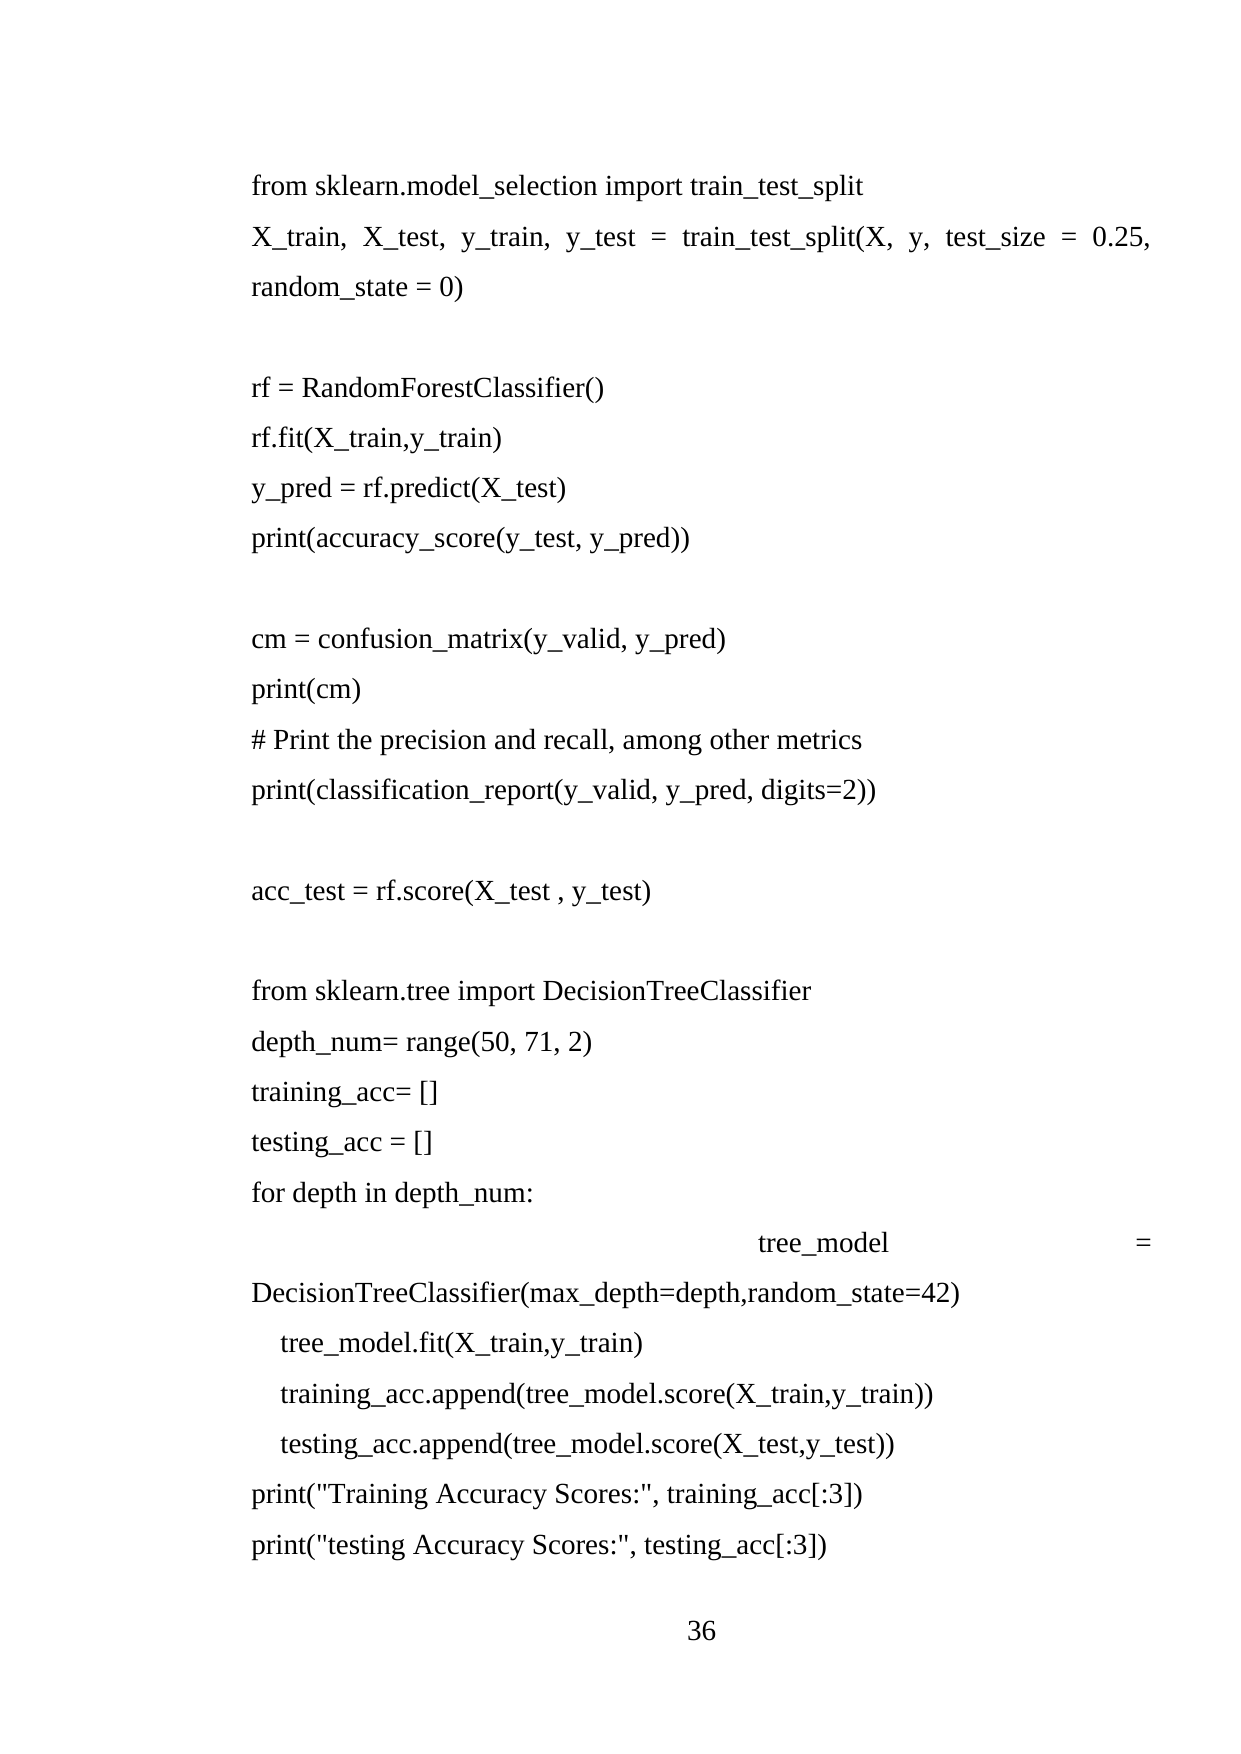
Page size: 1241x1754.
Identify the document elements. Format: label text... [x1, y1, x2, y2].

text from sklearn.tree import DecisionTreeClassifier [251, 973, 1152, 1007]
text print(classification_report(y_valid, y_pred, digits=2)) [251, 772, 1152, 806]
text acc_test = rf.score(X_test , y_test) [251, 873, 1152, 906]
text rf.fit(X_train,y_train) [251, 420, 1152, 453]
text depth_num= range(50, 71, 2) [251, 1024, 1152, 1057]
text from sklearn.model_selection import train_test_split [251, 168, 1152, 202]
text cm = confusion_matrix(y_valid, y_pred) [251, 621, 1152, 655]
text print("testing Accuracy Scores:", testing_acc[:3]) [251, 1527, 1152, 1560]
text print(accuracy_score(y_test, y_pred)) [251, 521, 1152, 554]
text print("Training Accuracy Scores:", training_acc[:3]) [251, 1477, 1152, 1510]
text y_pred = rf.predict(X_test) [251, 470, 1152, 504]
text testing_acc.append(tree_model.score(X_test,y_test)) [251, 1426, 1152, 1460]
text print(cm) [251, 672, 1152, 705]
text tree_model.fit(X_train,y_train) [251, 1326, 1152, 1359]
text training_acc.append(tree_model.score(X_train,y_train)) [251, 1376, 1152, 1409]
text X_train, X_test, y_train, y_test = train_test_split(X, y, test_size = 0.25, random_state = 0) [251, 219, 1152, 303]
text training_acc= [] [251, 1074, 1152, 1108]
text tree_model = DecisionTreeClassifier(max_depth=depth,random_state=42) [251, 1225, 1152, 1309]
text rf = RandomForestClassifier() [251, 370, 1152, 403]
text # Print the precision and recall, among other metrics [251, 722, 1152, 755]
text testing_acc = [] [251, 1124, 1152, 1158]
text for depth in depth_num: [251, 1175, 1152, 1208]
